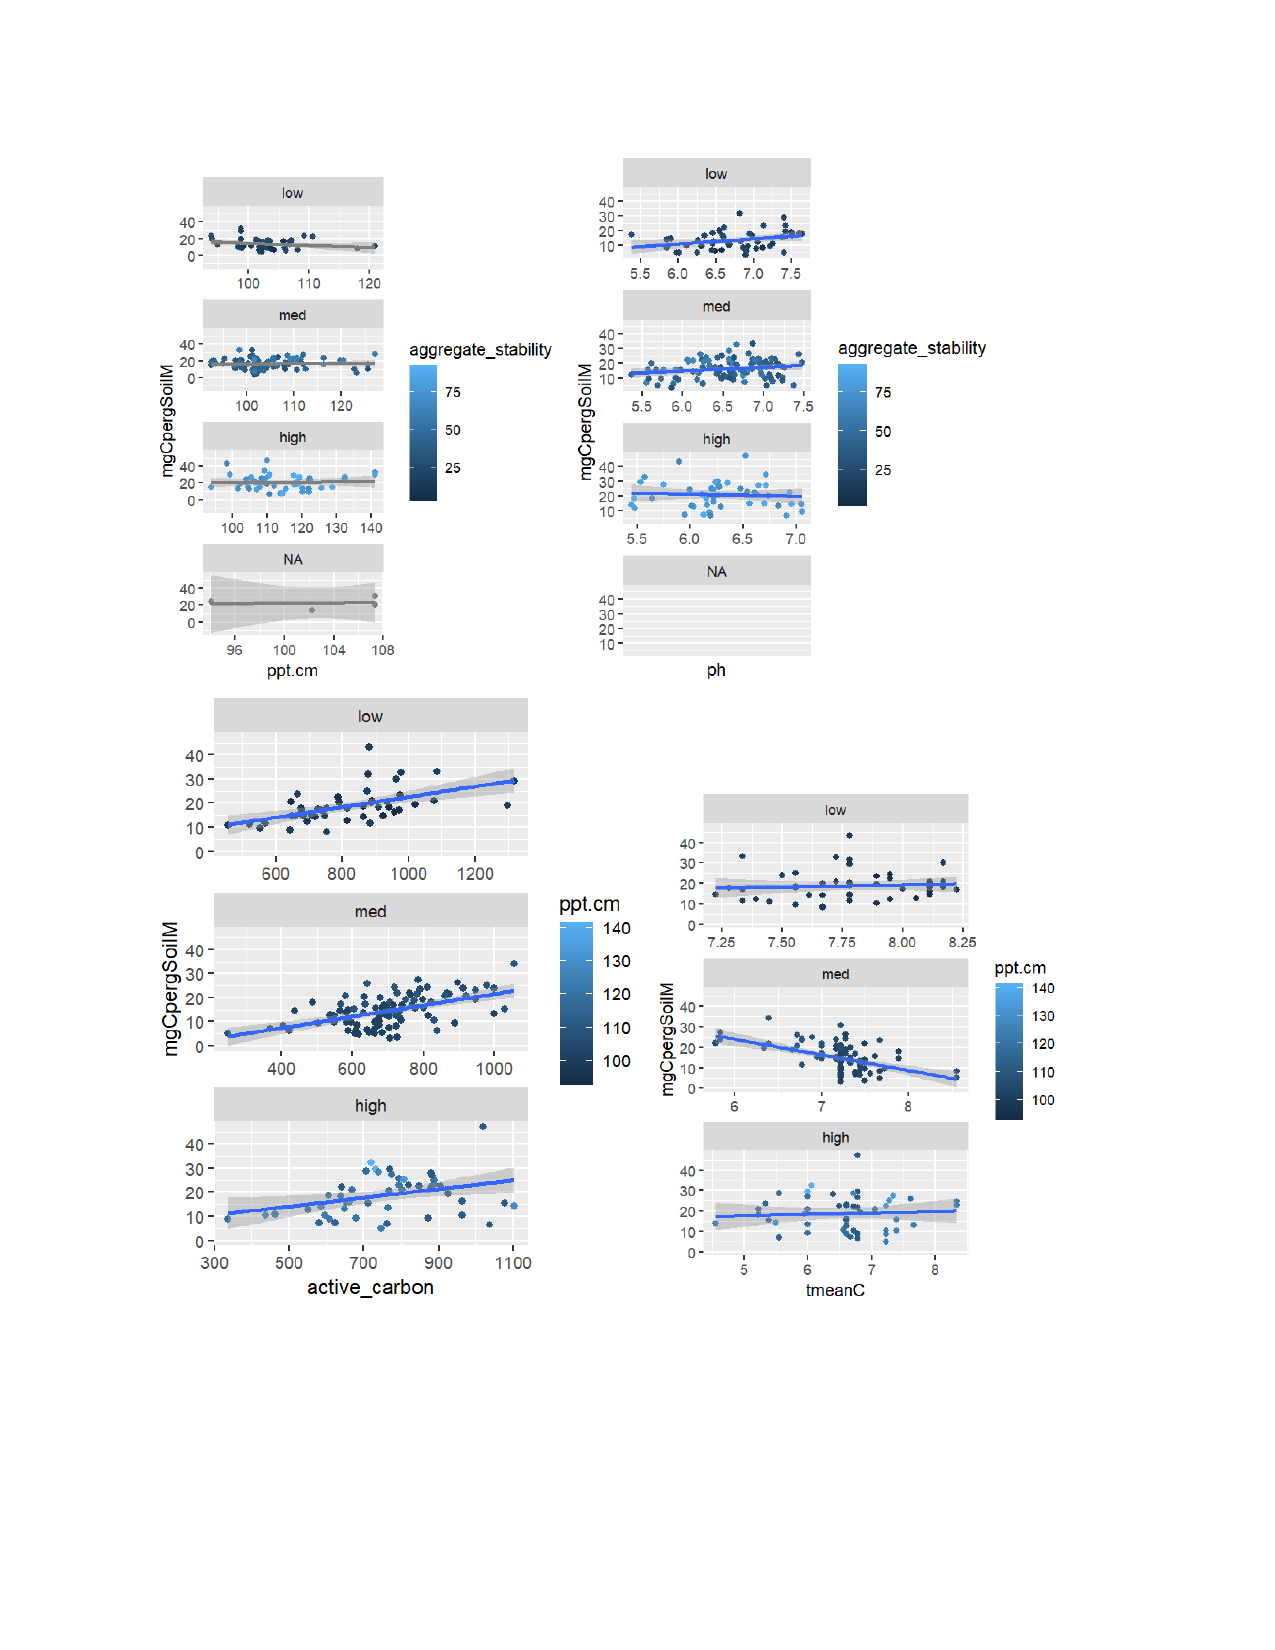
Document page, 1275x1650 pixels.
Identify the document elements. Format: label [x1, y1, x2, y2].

picture [150, 688, 1072, 1307]
picture [150, 150, 1004, 687]
